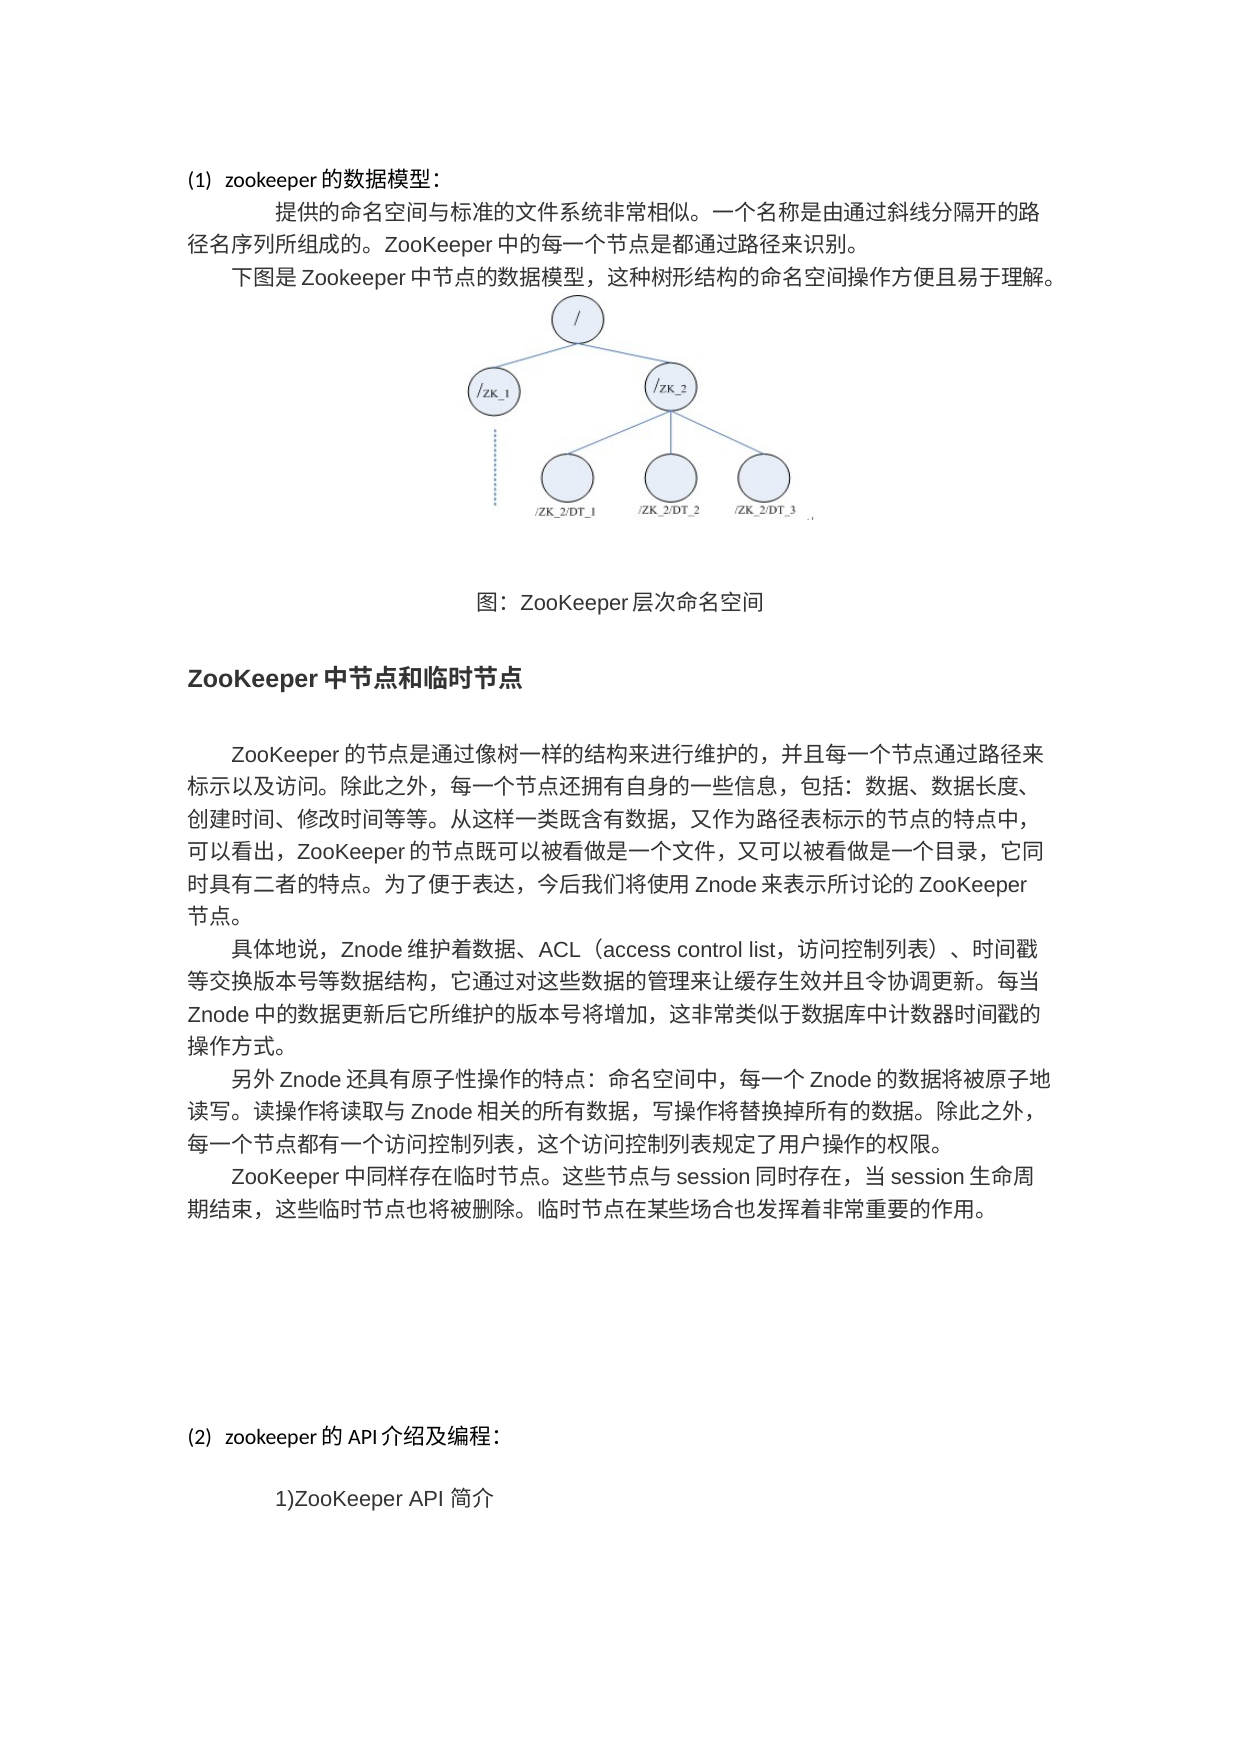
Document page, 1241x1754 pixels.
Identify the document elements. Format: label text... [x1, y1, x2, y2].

text 具体地说，Znode维护着数据、ACL（access control list，访问控制列表）、时间戳等交换版本号等数据结构，它通过对这些数据的管理来让缓存生效并且令协调更新。每当Znode中的数据更新后它所维护的版本号将增加，这非常类似于数据库中计数器时间戳的操作方式。 [187, 931, 1053, 1061]
text ZooKeeper中同样存在临时节点。这些节点与session同时存在，当session生命周期结束，这些临时节点也将被删除。临时节点在某些场合也发挥着非常重要的作用。 [187, 1159, 1053, 1224]
text 另外Znode还具有原子性操作的特点：命名空间中，每一个Znode的数据将被原子地读写。读操作将读取与Znode相关的所有数据，写操作将替换掉所有的数据。除此之外，每一个节点都有一个访问控制列表，这个访问控制列表规定了用户操作的权限。 [187, 1061, 1053, 1159]
list zookeeper的API介绍及编程： [187, 1419, 1053, 1451]
text ZooKeeper的节点是通过像树一样的结构来进行维护的，并且每一个节点通过路径来标示以及访问。除此之外，每一个节点还拥有自身的一些信息，包括：数据、数据长度、创建时间、修改时间等等。从这样一类既含有数据，又作为路径表标示的节点的特点中，可以看出，ZooKeeper的节点既可以被看做是一个文件，又可以被看做是一个目录，它同时具有二者的特点。为了便于表达，今后我们将使用Znode来表示所讨论的ZooKeeper节点。 [187, 736, 1053, 931]
text 图：ZooKeeper层次命名空间 [187, 584, 1053, 617]
text 下图是Zookeeper中节点的数据模型，这种树形结构的命名空间操作方便且易于理解。 [187, 259, 1053, 292]
list zookeeper的数据模型： [187, 162, 1053, 194]
text 1)ZooKeeper API 简介 [187, 1480, 1053, 1513]
text ZooKeeper中节点和临时节点 [187, 644, 1053, 709]
picture [456, 292, 834, 520]
text 提供的命名空间与标准的文件系统非常相似。一个名称是由通过斜线分隔开的路径名序列所组成的。ZooKeeper中的每一个节点是都通过路径来识别。 [187, 194, 1053, 259]
